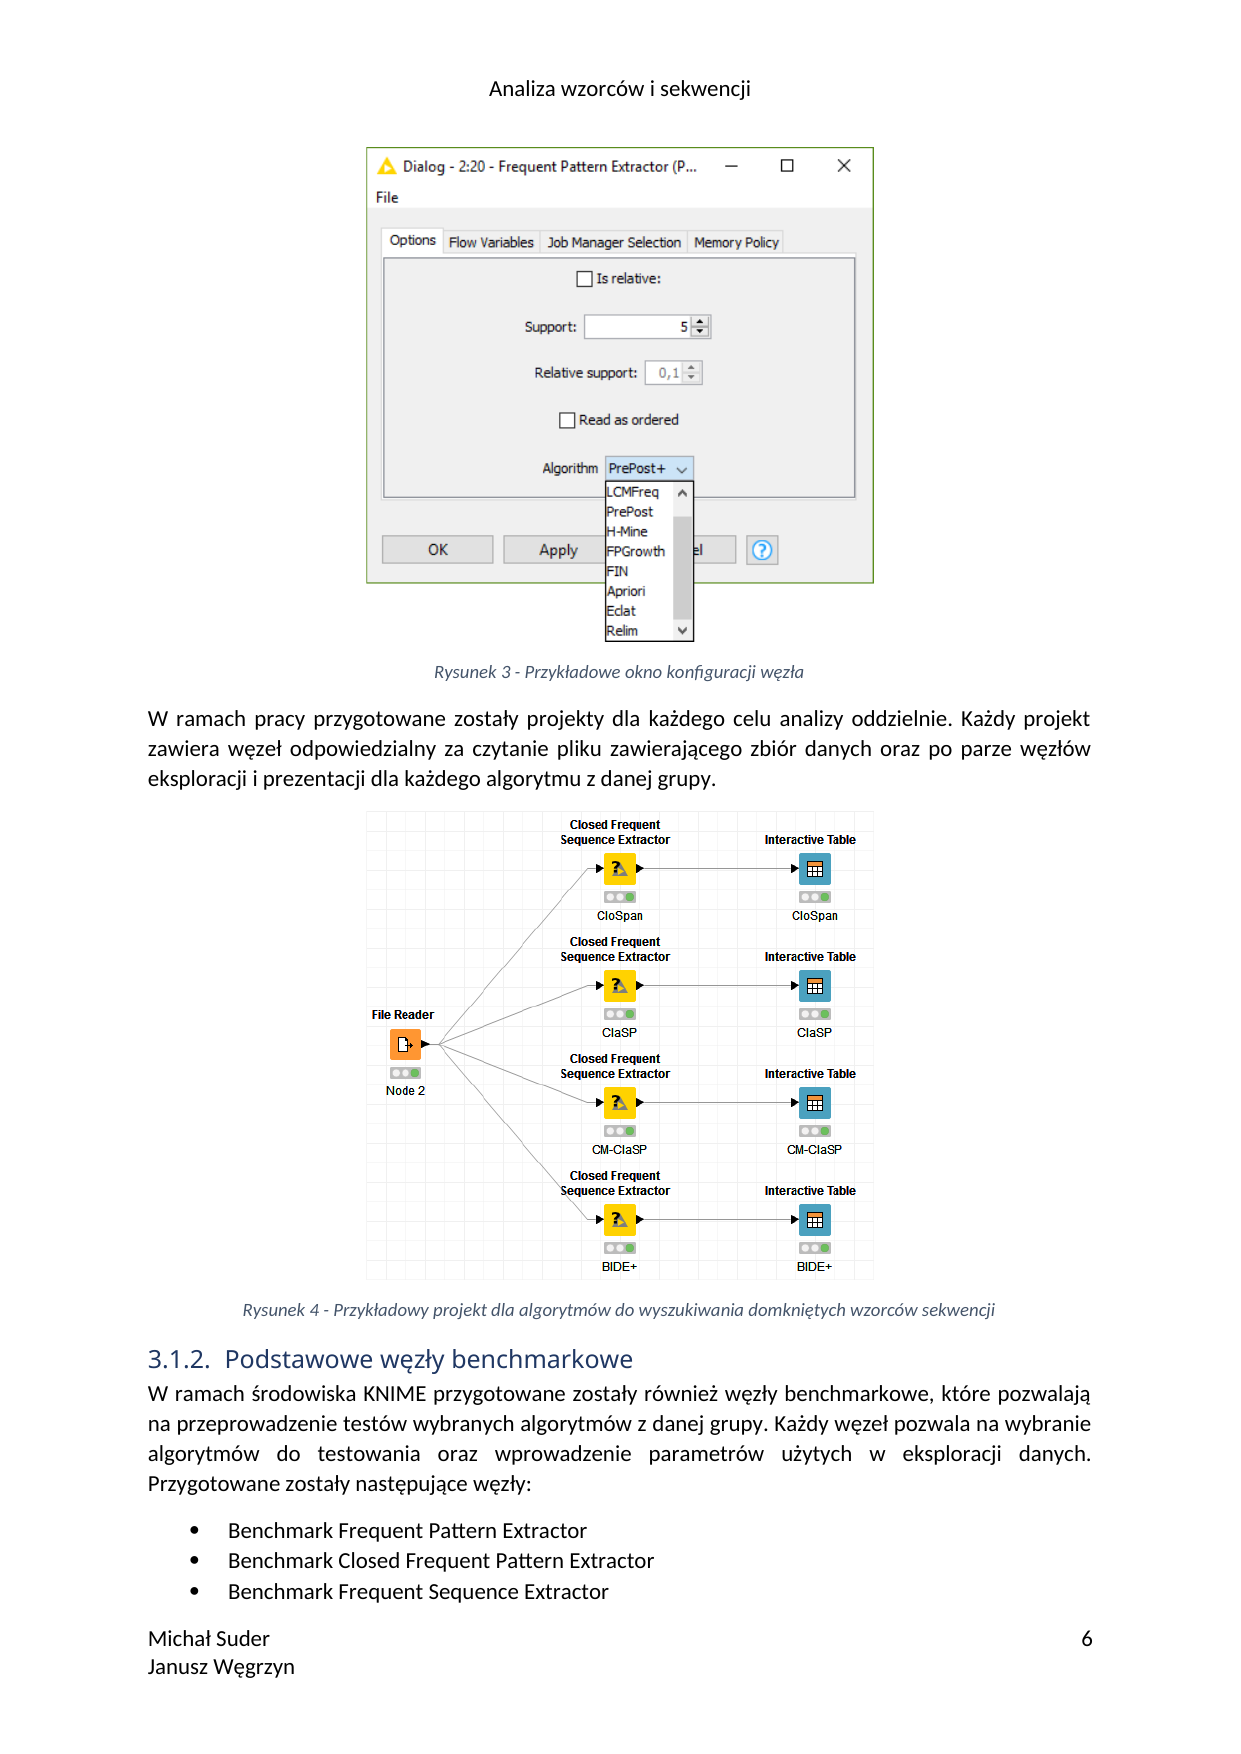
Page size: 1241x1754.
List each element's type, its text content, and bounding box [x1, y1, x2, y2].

list Benchmark Frequent Sequence Extractor [190, 1577, 1093, 1605]
list Benchmark Closed Frequent Pattern Extractor [190, 1547, 1093, 1575]
subtitle Podstawowe węzły benchmarkowe [148, 1342, 1093, 1376]
text W ramach pracy przygotowane zostały projekty dla każdego celu analizy oddzielnie. Każdy projekt zawiera węzeł odpowiedzialny za czytanie pliku zawierającego zbiór danych oraz po parze węzłów eksploracji i prezentacji dla każdego algorytmu z danej grupy. [148, 704, 1093, 792]
picture [366, 147, 874, 642]
picture [366, 811, 874, 1280]
text Rysunek 3 - Przykładowe okno konfiguracji węzła [148, 660, 1093, 683]
text Rysunek 4 - Przykładowy projekt dla algorytmów do wyszukiwania domkniętych wzorców sekwencji [148, 1298, 1093, 1321]
list Benchmark Frequent Pattern Extractor [190, 1516, 1093, 1544]
text W ramach środowiska KNIME przygotowane zostały również węzły benchmarkowe, które pozwalają na przeprowadzenie testów wybranych algorytmów z danej grupy. Każdy węzeł pozwala na wybranie algorytmów do testowania oraz wprowadzenie parametrów użytych w eksploracji danych. Przygotowane zostały następujące węzły: [148, 1379, 1093, 1498]
